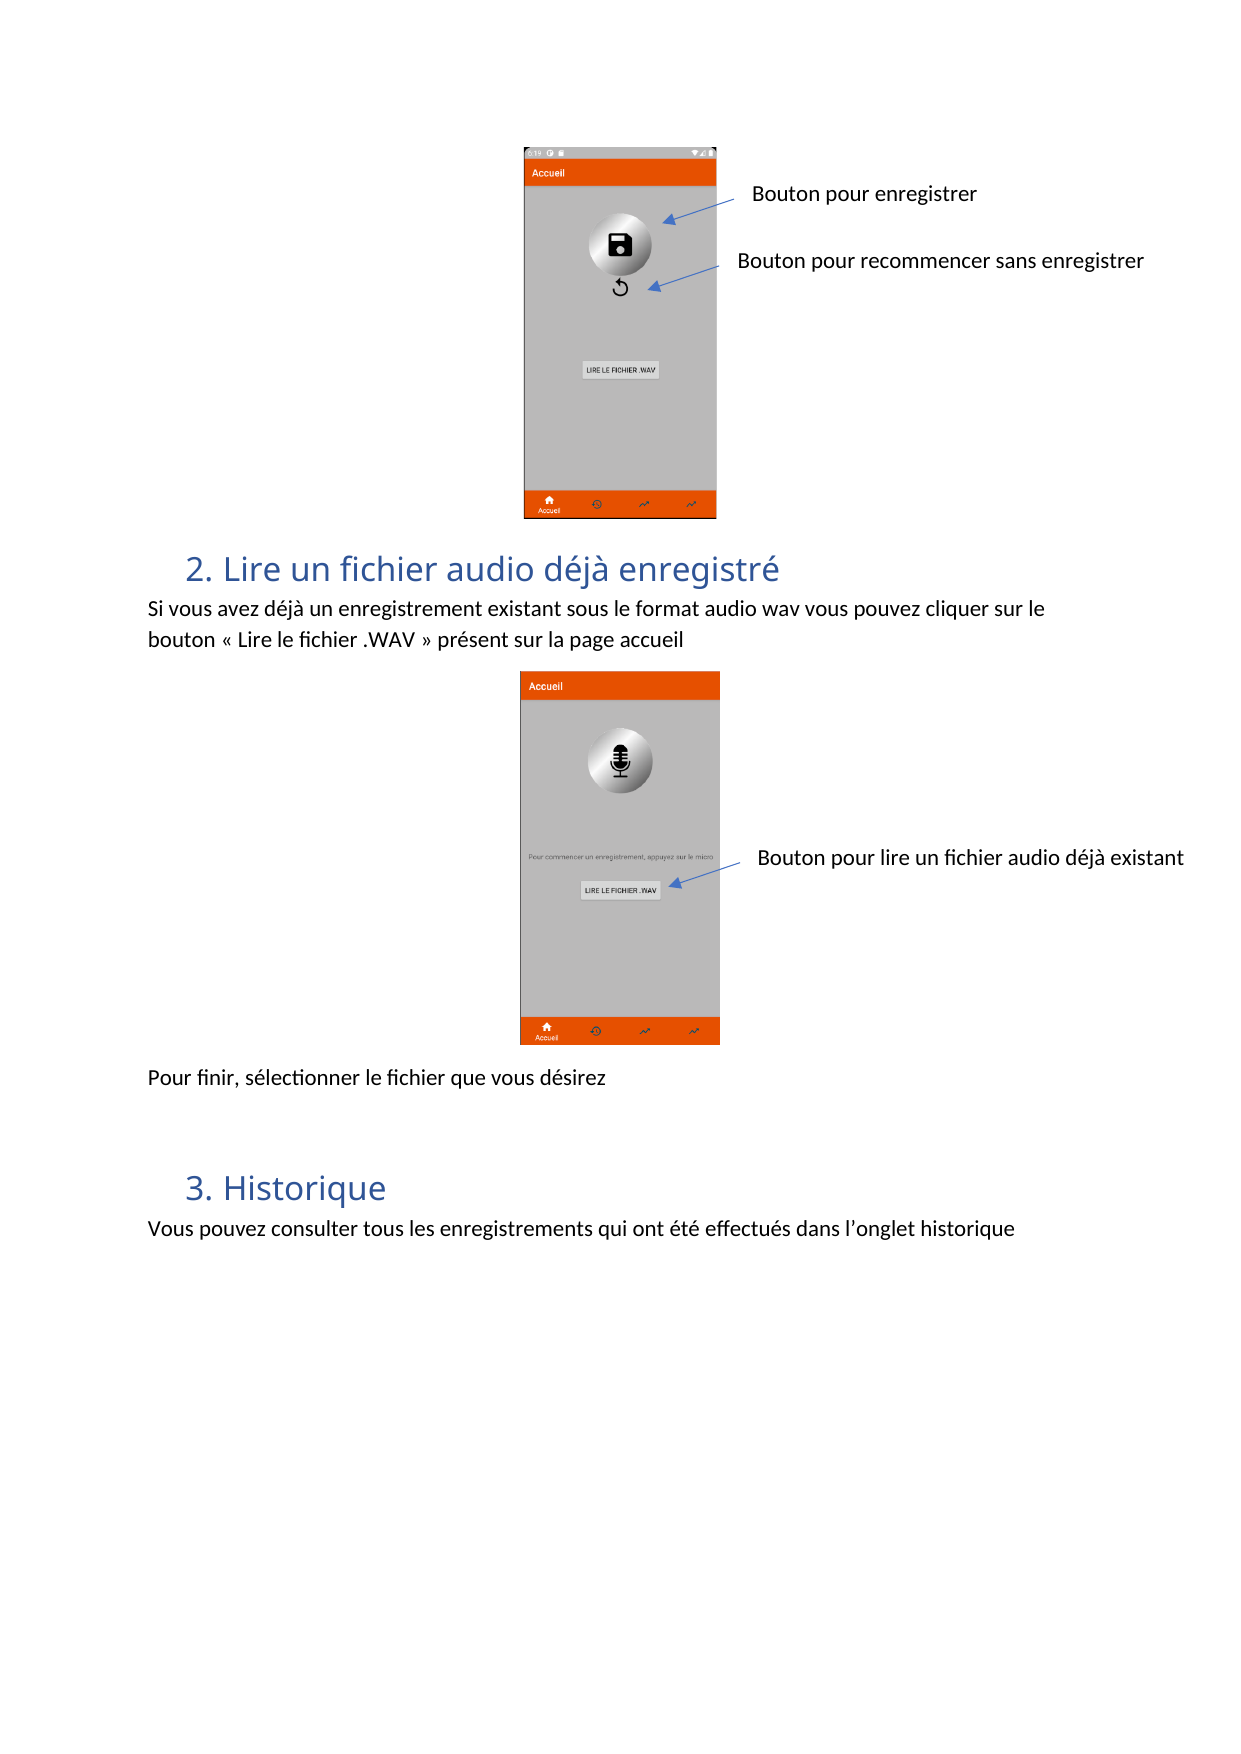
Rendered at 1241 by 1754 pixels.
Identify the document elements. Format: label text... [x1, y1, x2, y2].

text Vous pouvez consulter tous les enregistrements qui ont été effectués dans l’onglet historique [148, 1214, 1093, 1242]
picture [523, 147, 717, 519]
text Pour finir, sélectionner le fichier que vous désirez [148, 1063, 1093, 1091]
subtitle Historique [185, 1165, 1093, 1211]
subtitle Lire un fichier audio déjà enregistré [185, 546, 1093, 591]
picture [520, 671, 720, 1045]
text Si vous avez déjà un enregistrement existant sous le format audio wav vous pouvez cliquer sur le bouton « Lire le fichier .WAV » présent sur la page accueil [148, 594, 1093, 653]
